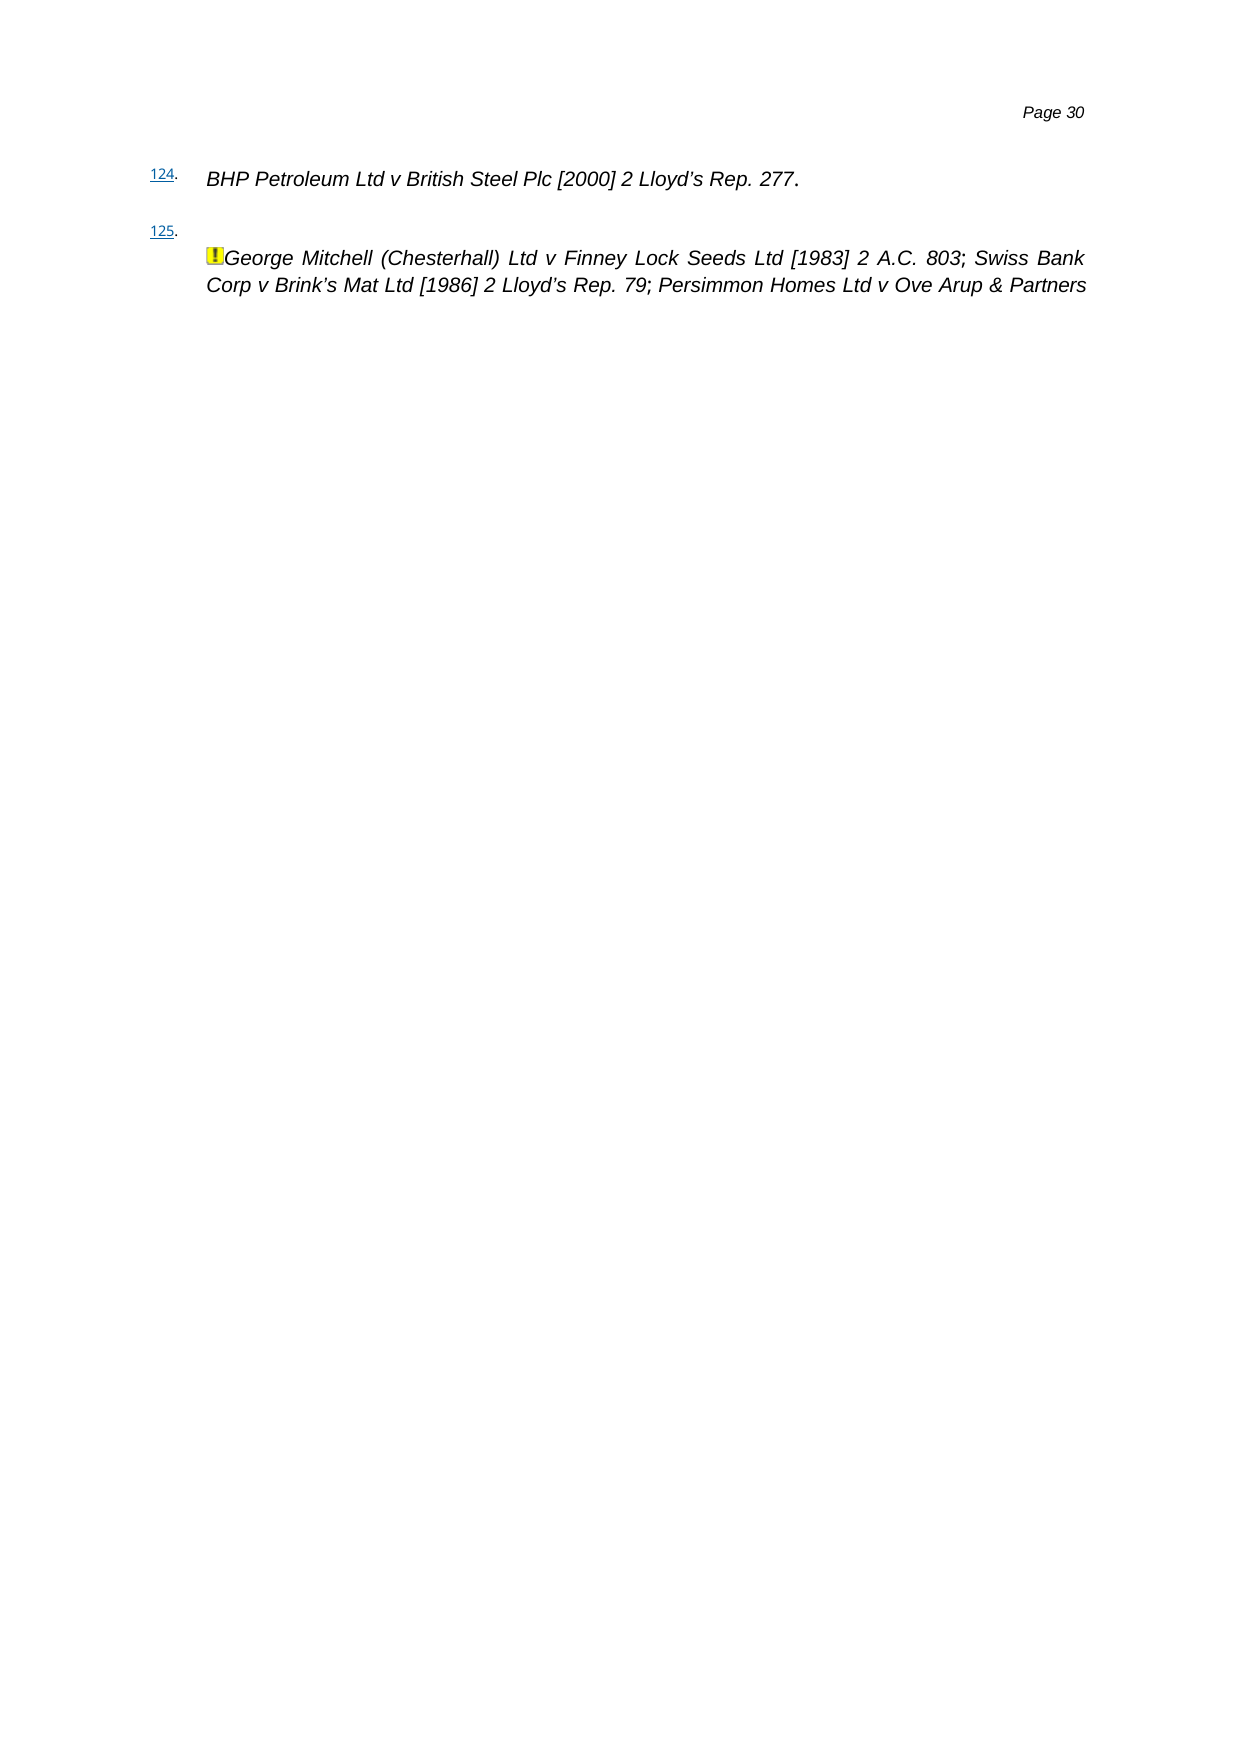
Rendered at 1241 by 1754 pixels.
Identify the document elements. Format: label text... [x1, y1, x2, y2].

text George Mitchell (Chesterhall) Ltd v Finney Lock Seeds Ltd [1983] 2 A.C. 803; Swiss Bank Corp v Brink’s Mat Ltd [1986] 2 Lloyd’s Rep. 79; Persimmon Homes Ltd v Ove Arup & Partners [206, 243, 1090, 298]
text 125. [150, 221, 183, 241]
text 124. BHP Petroleum Ltd v British Steel Plc [2000] 2 Lloyd’s Rep. 277. [150, 164, 1107, 193]
picture [206, 247, 224, 265]
